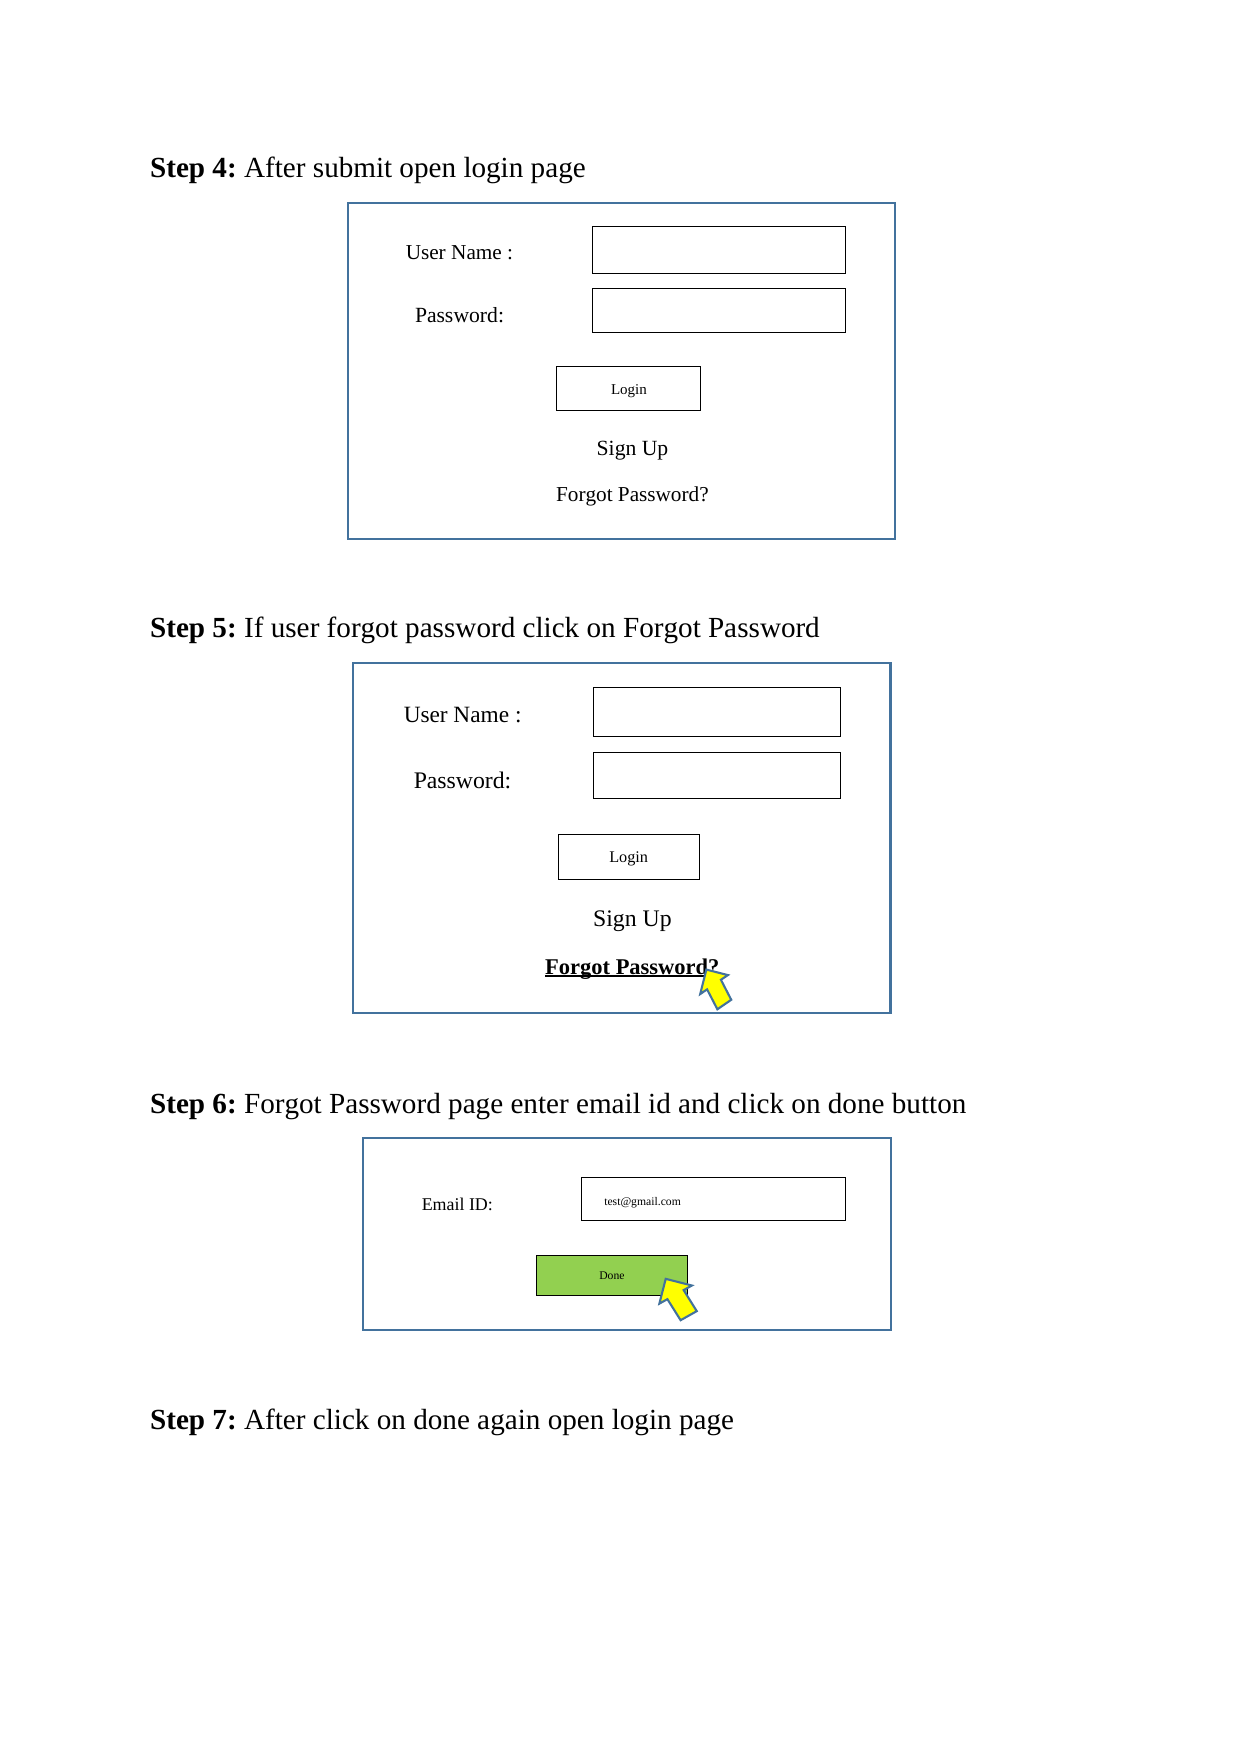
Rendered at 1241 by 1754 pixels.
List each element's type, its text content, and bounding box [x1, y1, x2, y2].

text Step 7: After click on done again open login page [150, 1402, 1090, 1436]
text Step 6: Forgot Password page enter email id and click on done button [150, 1086, 1090, 1119]
text Step 4: After submit open login page [150, 150, 1090, 183]
text Step 5: If user forgot password click on Forgot Password [150, 611, 1090, 644]
